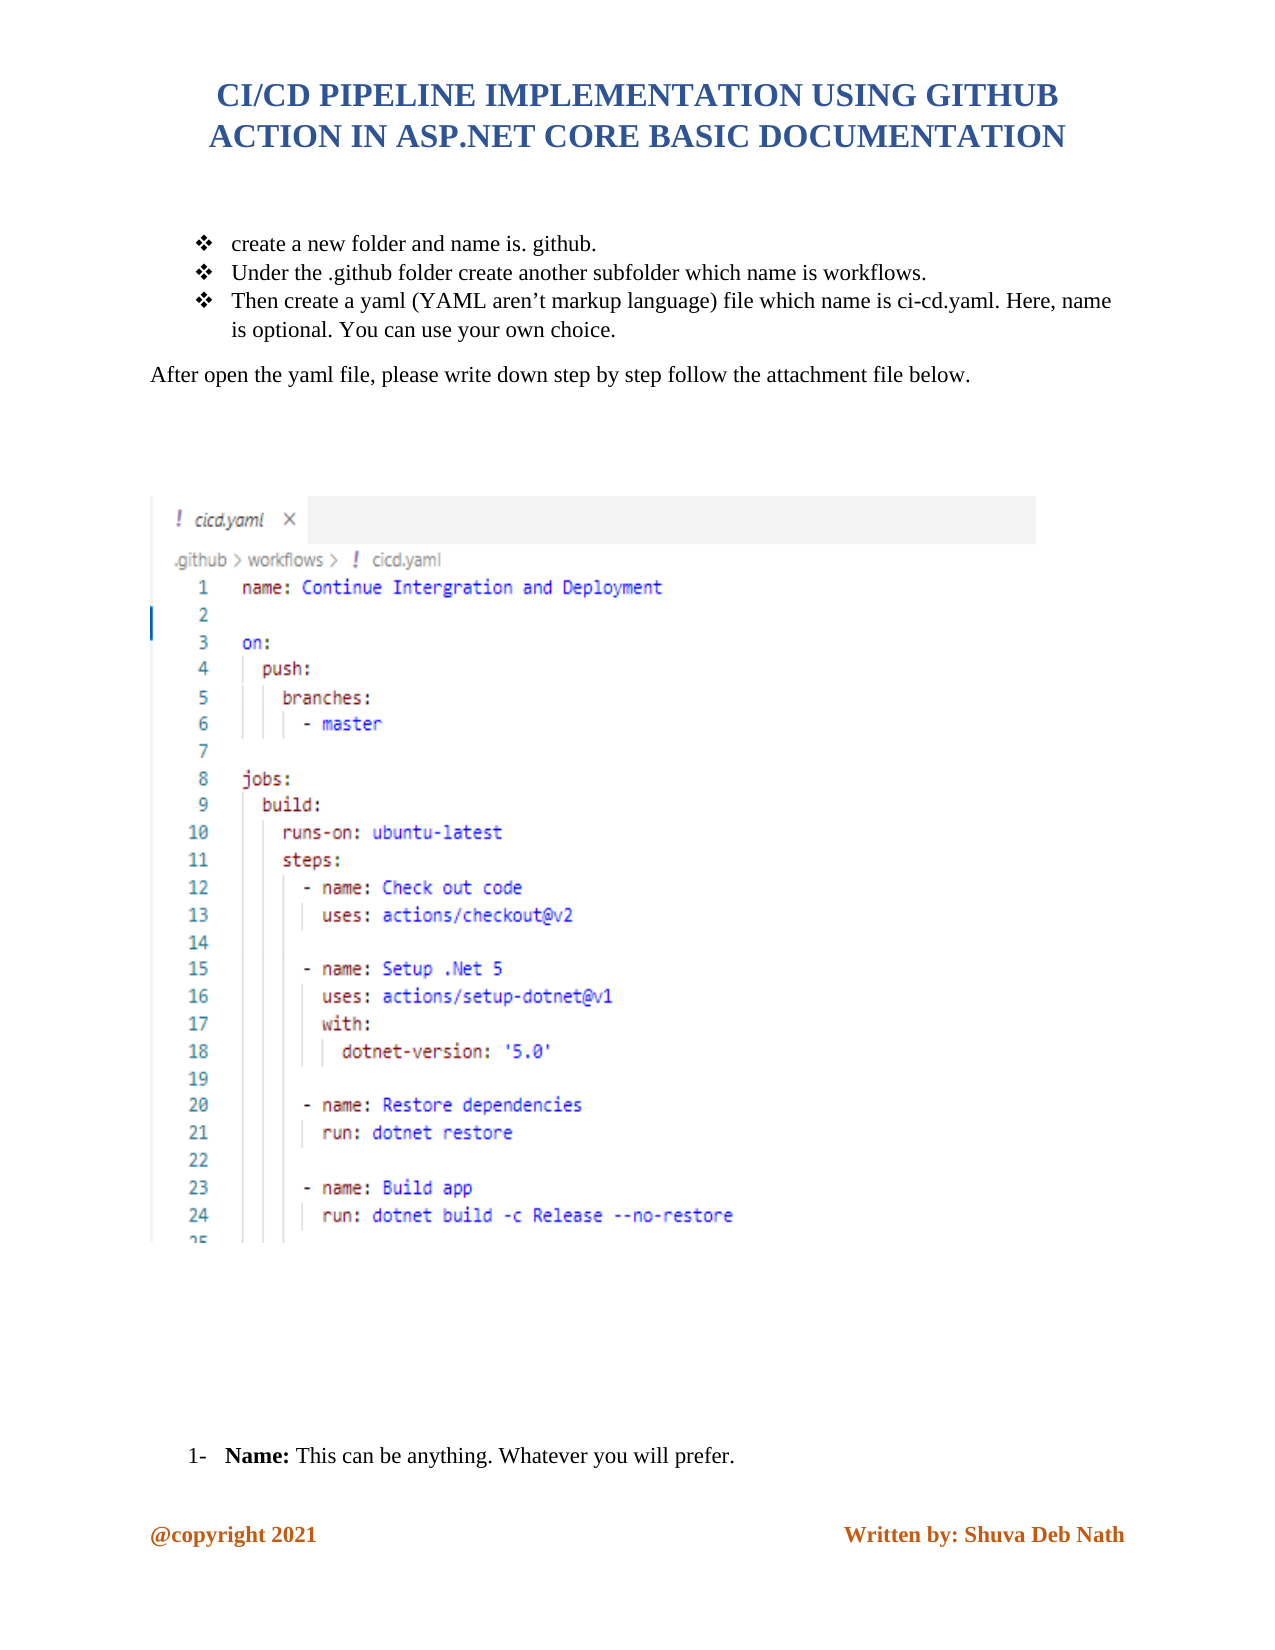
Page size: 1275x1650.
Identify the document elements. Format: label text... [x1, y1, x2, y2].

list Then create a yaml (YAML aren’t markup language) file which name is ci-cd.yaml. Here, name is optional. You can use your own choice. [194, 287, 1125, 342]
picture [150, 496, 1036, 1243]
text After open the yaml file, please write down step by step follow the attachment file below. [150, 361, 1125, 387]
list create a new folder and name is. github. [194, 230, 1125, 257]
list Name: This can be anything. Whatever you will prefer. [187, 1442, 1125, 1469]
list Under the .github folder create another subfolder which name is workflows. [194, 259, 1125, 285]
